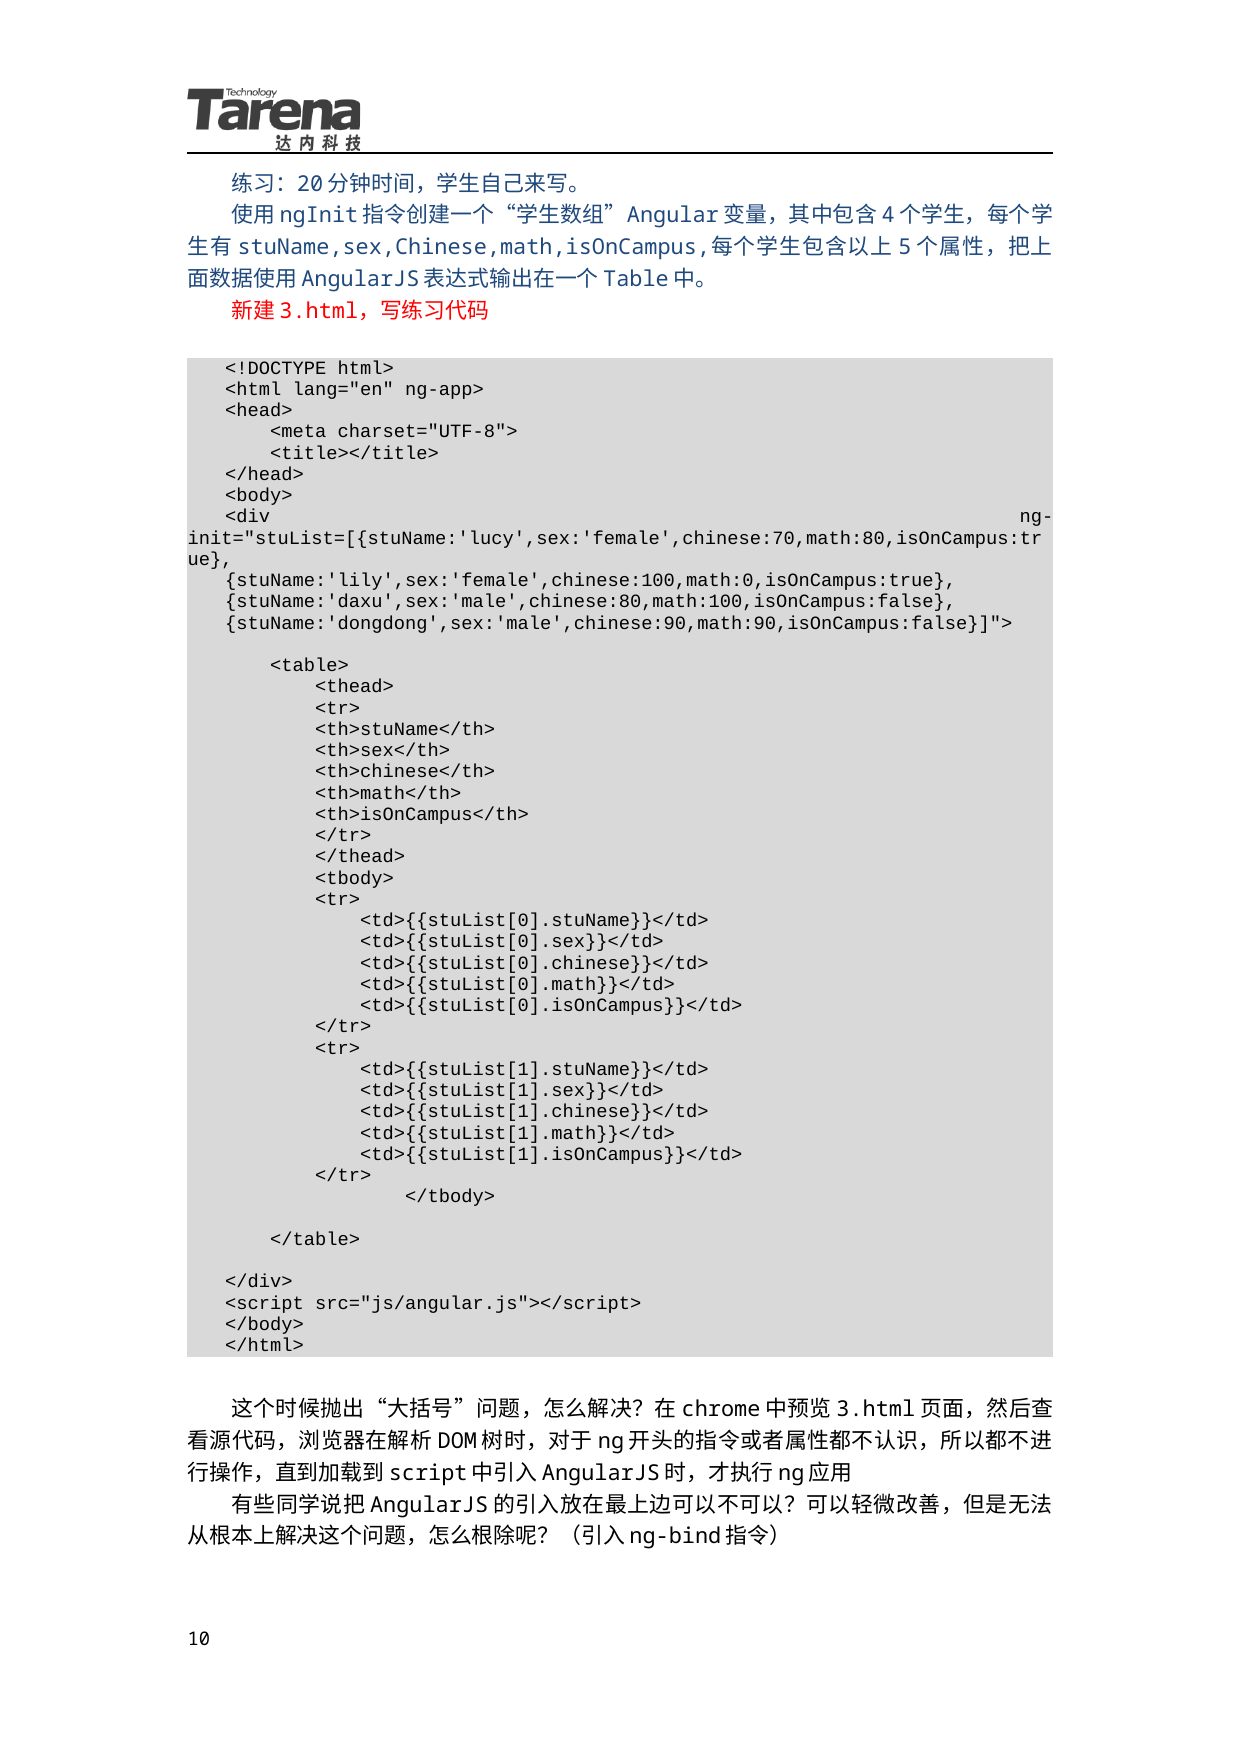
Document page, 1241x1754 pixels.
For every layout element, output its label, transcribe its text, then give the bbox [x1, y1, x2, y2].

text </body> [187, 1315, 1053, 1336]
text <td>{{stuList[0].math}}</td> [187, 975, 1053, 996]
text <tbody> [187, 868, 1053, 890]
text <td>{{stuList[0].chinese}}</td> [187, 953, 1053, 975]
text </div> [187, 1272, 1053, 1293]
text <td>{{stuList[0].sex}}</td> [187, 932, 1053, 953]
text </tr> [187, 1017, 1053, 1038]
text 使用ngInit指令创建一个“学生数组”Angular变量，其中包含4个学生，每个学生有stuName,sex,Chinese,math,isOnCampus,每个学生包含以上5个属性，把上面数据使用AngularJS表达式输出在一个Table中。 [187, 197, 1053, 293]
text <th>math</th> [187, 783, 1053, 805]
text {stuName:'daxu',sex:'male',chinese:80,math:100,isOnCampus:false}, [187, 592, 1053, 613]
text <th>chinese</th> [187, 762, 1053, 783]
text </tr> [187, 1166, 1053, 1187]
picture [187, 88, 361, 151]
text <!DOCTYPE html> [187, 358, 1053, 380]
text </tbody> [187, 1187, 1053, 1208]
text </thead> [187, 847, 1053, 868]
text <title></title> [187, 443, 1053, 465]
text <th>stuName</th> [187, 720, 1053, 741]
text </table> [187, 1230, 1053, 1251]
text <td>{{stuList[1].isOnCampus}}</td> [187, 1145, 1053, 1166]
text <td>{{stuList[1].sex}}</td> [187, 1081, 1053, 1102]
text {stuName:'lily',sex:'female',chinese:100,math:0,isOnCampus:true}, [187, 571, 1053, 592]
text </html> [187, 1336, 1053, 1357]
text <td>{{stuList[0].stuName}}</td> [187, 911, 1053, 932]
text <td>{{stuList[0].isOnCampus}}</td> [187, 996, 1053, 1017]
text <th>sex</th> [187, 741, 1053, 762]
text </head> [187, 465, 1053, 486]
text <tr> [187, 890, 1053, 911]
text <td>{{stuList[1].stuName}}</td> [187, 1060, 1053, 1081]
text 有些同学说把AngularJS的引入放在最上边可以不可以？可以轻微改善，但是无法从根本上解决这个问题，怎么根除呢？（引入ng-bind指令） [187, 1487, 1053, 1550]
text <html lang="en" ng-app> [187, 380, 1053, 401]
text <th>isOnCampus</th> [187, 805, 1053, 826]
text <td>{{stuList[1].chinese}}</td> [187, 1102, 1053, 1123]
text <table> [187, 656, 1053, 677]
text <body> [187, 486, 1053, 507]
text <div ng-init="stuList=[{stuName:'lucy',sex:'female',chinese:70,math:80,isOnCampus:true}, [187, 507, 1053, 571]
text </tr> [187, 826, 1053, 847]
text 新建3.html，写练习代码 [187, 293, 1053, 324]
text <script src="js/angular.js"></script> [187, 1293, 1053, 1315]
text <meta charset="UTF-8"> [187, 422, 1053, 443]
text <td>{{stuList[1].math}}</td> [187, 1123, 1053, 1145]
text 这个时候抛出“大括号”问题，怎么解决？在chrome中预览3.html页面，然后查看源代码，浏览器在解析DOM树时，对于ng开头的指令或者属性都不认识，所以都不进行操作，直到加载到script中引入AngularJS时，才执行ng应用 [187, 1391, 1053, 1487]
text <tr> [187, 698, 1053, 720]
text 练习：20分钟时间，学生自己来写。 [187, 166, 1053, 197]
text <head> [187, 401, 1053, 422]
text <tr> [187, 1038, 1053, 1060]
text {stuName:'dongdong',sex:'male',chinese:90,math:90,isOnCampus:false}]"> [187, 613, 1053, 635]
text <thead> [187, 677, 1053, 698]
